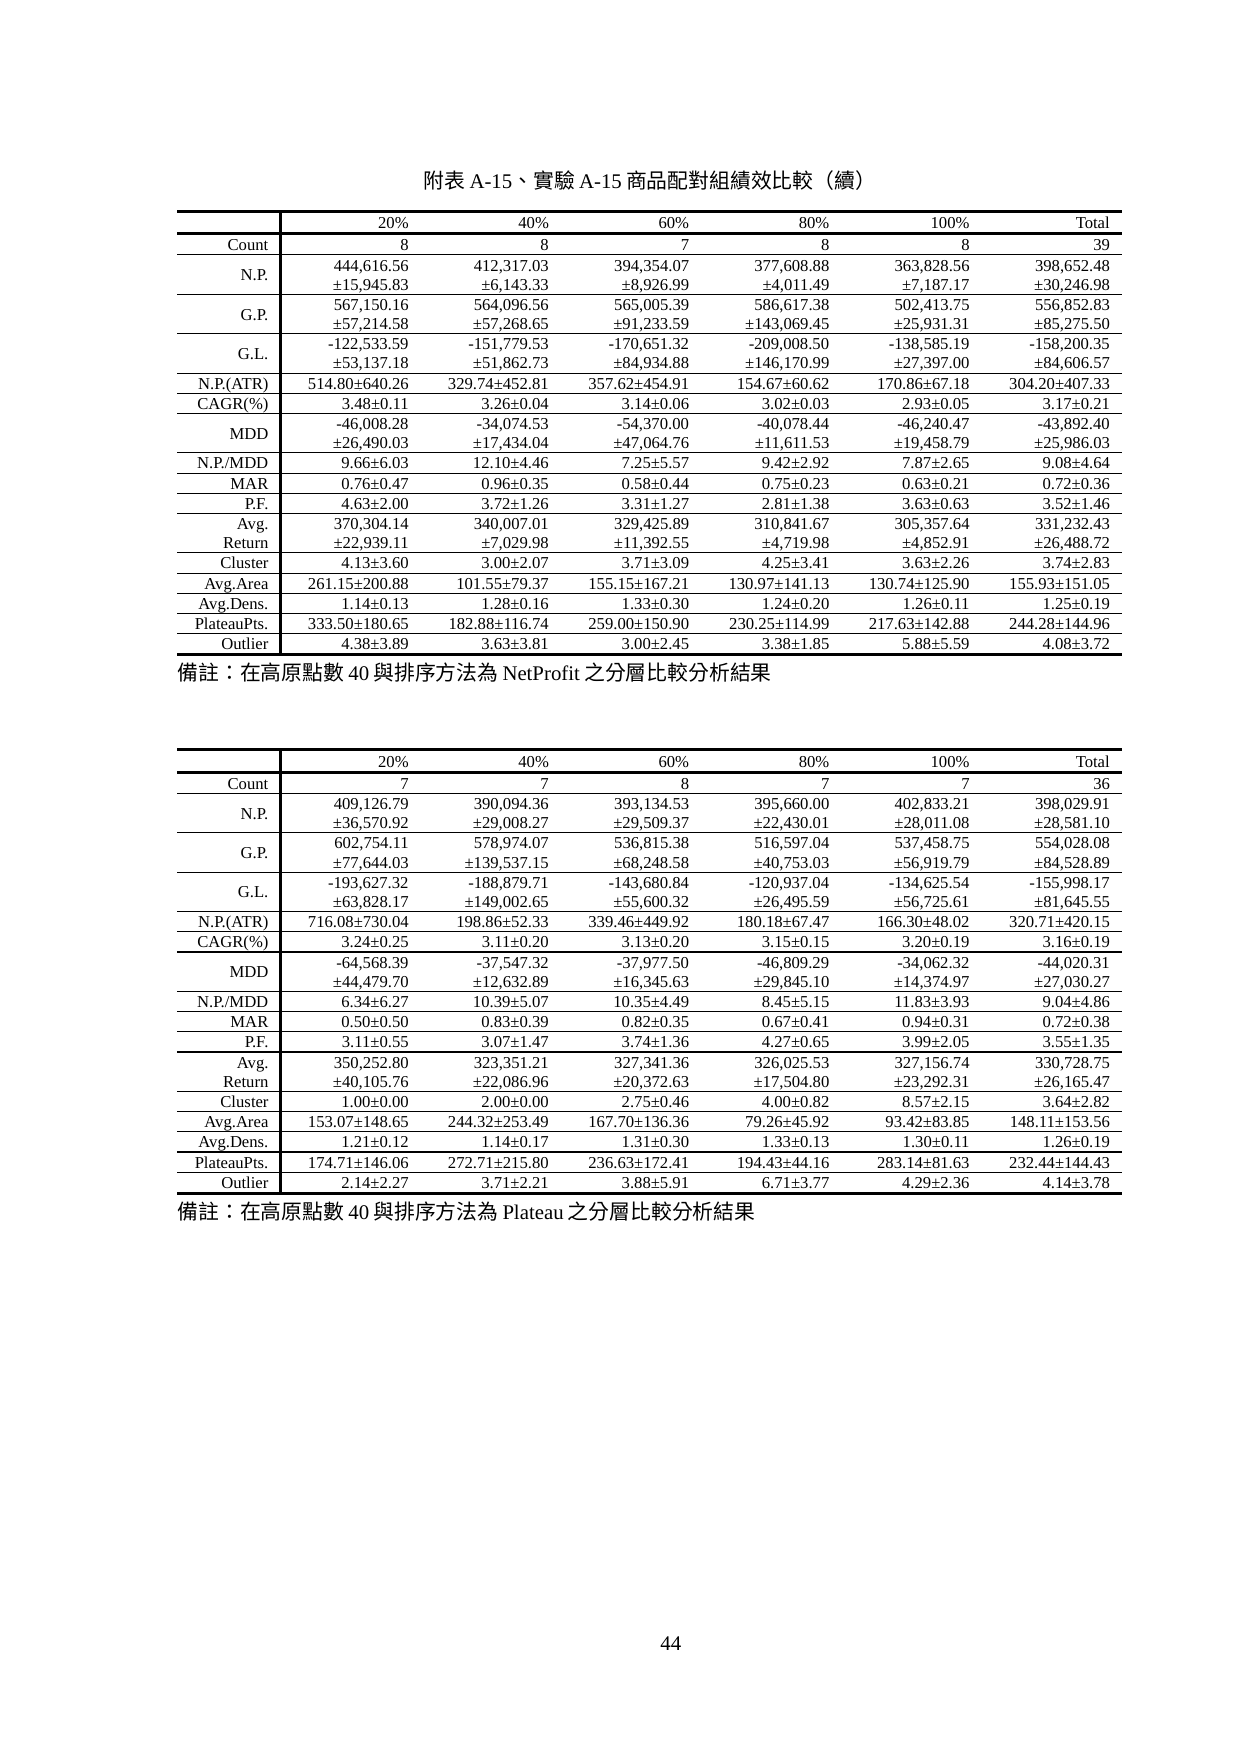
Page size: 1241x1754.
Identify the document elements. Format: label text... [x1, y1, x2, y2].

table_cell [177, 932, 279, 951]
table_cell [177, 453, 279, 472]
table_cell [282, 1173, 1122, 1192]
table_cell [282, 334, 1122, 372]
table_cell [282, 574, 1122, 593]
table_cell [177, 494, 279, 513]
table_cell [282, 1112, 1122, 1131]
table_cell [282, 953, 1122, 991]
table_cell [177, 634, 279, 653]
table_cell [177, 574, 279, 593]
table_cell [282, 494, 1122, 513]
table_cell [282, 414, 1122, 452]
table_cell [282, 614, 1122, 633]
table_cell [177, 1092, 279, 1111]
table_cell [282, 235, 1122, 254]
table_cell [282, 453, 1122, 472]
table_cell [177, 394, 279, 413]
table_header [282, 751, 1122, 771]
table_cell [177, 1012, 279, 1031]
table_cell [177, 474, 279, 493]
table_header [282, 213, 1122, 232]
text 備註：在高原點數40與排序方法為Plateau之分層比較分析結果 [177, 1195, 1122, 1225]
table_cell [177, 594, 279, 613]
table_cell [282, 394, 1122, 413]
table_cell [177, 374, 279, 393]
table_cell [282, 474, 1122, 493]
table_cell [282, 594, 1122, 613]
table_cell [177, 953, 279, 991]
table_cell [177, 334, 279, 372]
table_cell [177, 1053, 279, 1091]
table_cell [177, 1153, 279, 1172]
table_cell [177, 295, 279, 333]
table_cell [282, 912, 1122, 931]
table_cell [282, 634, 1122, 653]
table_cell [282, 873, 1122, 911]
text 備註：在高原點數40與排序方法為NetProfit之分層比較分析結果 [177, 656, 1122, 687]
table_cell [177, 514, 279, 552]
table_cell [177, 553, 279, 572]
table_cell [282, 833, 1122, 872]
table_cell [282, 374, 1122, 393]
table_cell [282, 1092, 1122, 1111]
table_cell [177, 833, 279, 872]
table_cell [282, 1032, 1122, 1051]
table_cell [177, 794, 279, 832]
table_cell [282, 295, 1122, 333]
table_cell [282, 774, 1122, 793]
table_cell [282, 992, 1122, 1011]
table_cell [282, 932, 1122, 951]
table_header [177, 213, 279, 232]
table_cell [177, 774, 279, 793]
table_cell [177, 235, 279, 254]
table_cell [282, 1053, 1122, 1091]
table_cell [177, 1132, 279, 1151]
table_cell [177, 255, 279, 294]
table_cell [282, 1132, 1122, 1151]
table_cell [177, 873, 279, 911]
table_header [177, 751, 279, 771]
text 附表A-15、實驗A-15商品配對組績效比較（續） [177, 164, 1122, 195]
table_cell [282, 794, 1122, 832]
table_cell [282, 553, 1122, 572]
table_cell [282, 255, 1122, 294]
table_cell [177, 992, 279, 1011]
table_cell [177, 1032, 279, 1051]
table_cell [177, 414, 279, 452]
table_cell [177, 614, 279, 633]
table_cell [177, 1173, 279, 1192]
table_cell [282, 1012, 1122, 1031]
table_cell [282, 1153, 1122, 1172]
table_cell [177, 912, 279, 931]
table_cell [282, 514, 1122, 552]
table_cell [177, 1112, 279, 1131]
